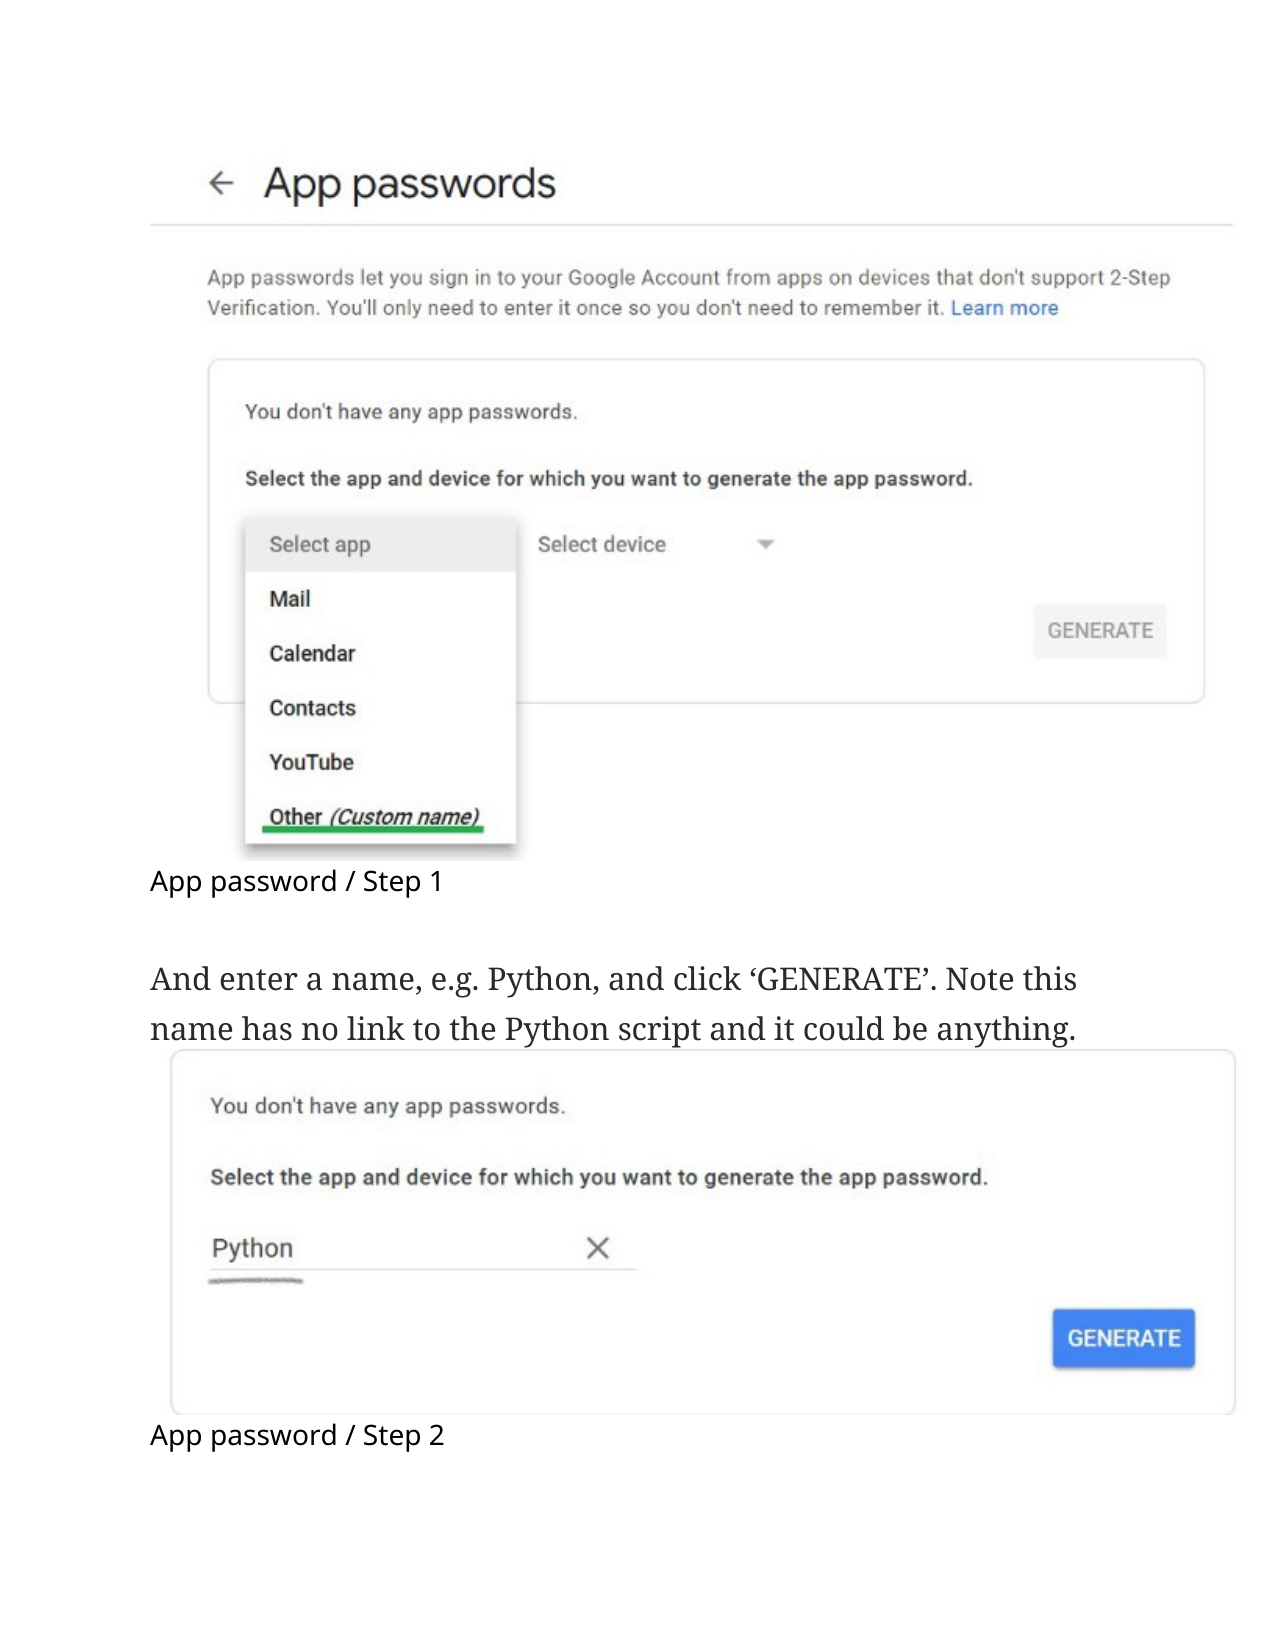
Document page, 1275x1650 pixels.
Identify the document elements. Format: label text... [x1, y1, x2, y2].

picture [150, 1049, 1244, 1415]
text App password / Step 1 [150, 861, 1125, 899]
picture [150, 150, 1244, 861]
text App password / Step 2 [150, 1415, 1125, 1453]
text And enter a name, e.g. Python, and click ‘GENERATE’. Note this name has no link to the Python script and it could be anything. [150, 949, 1125, 1049]
